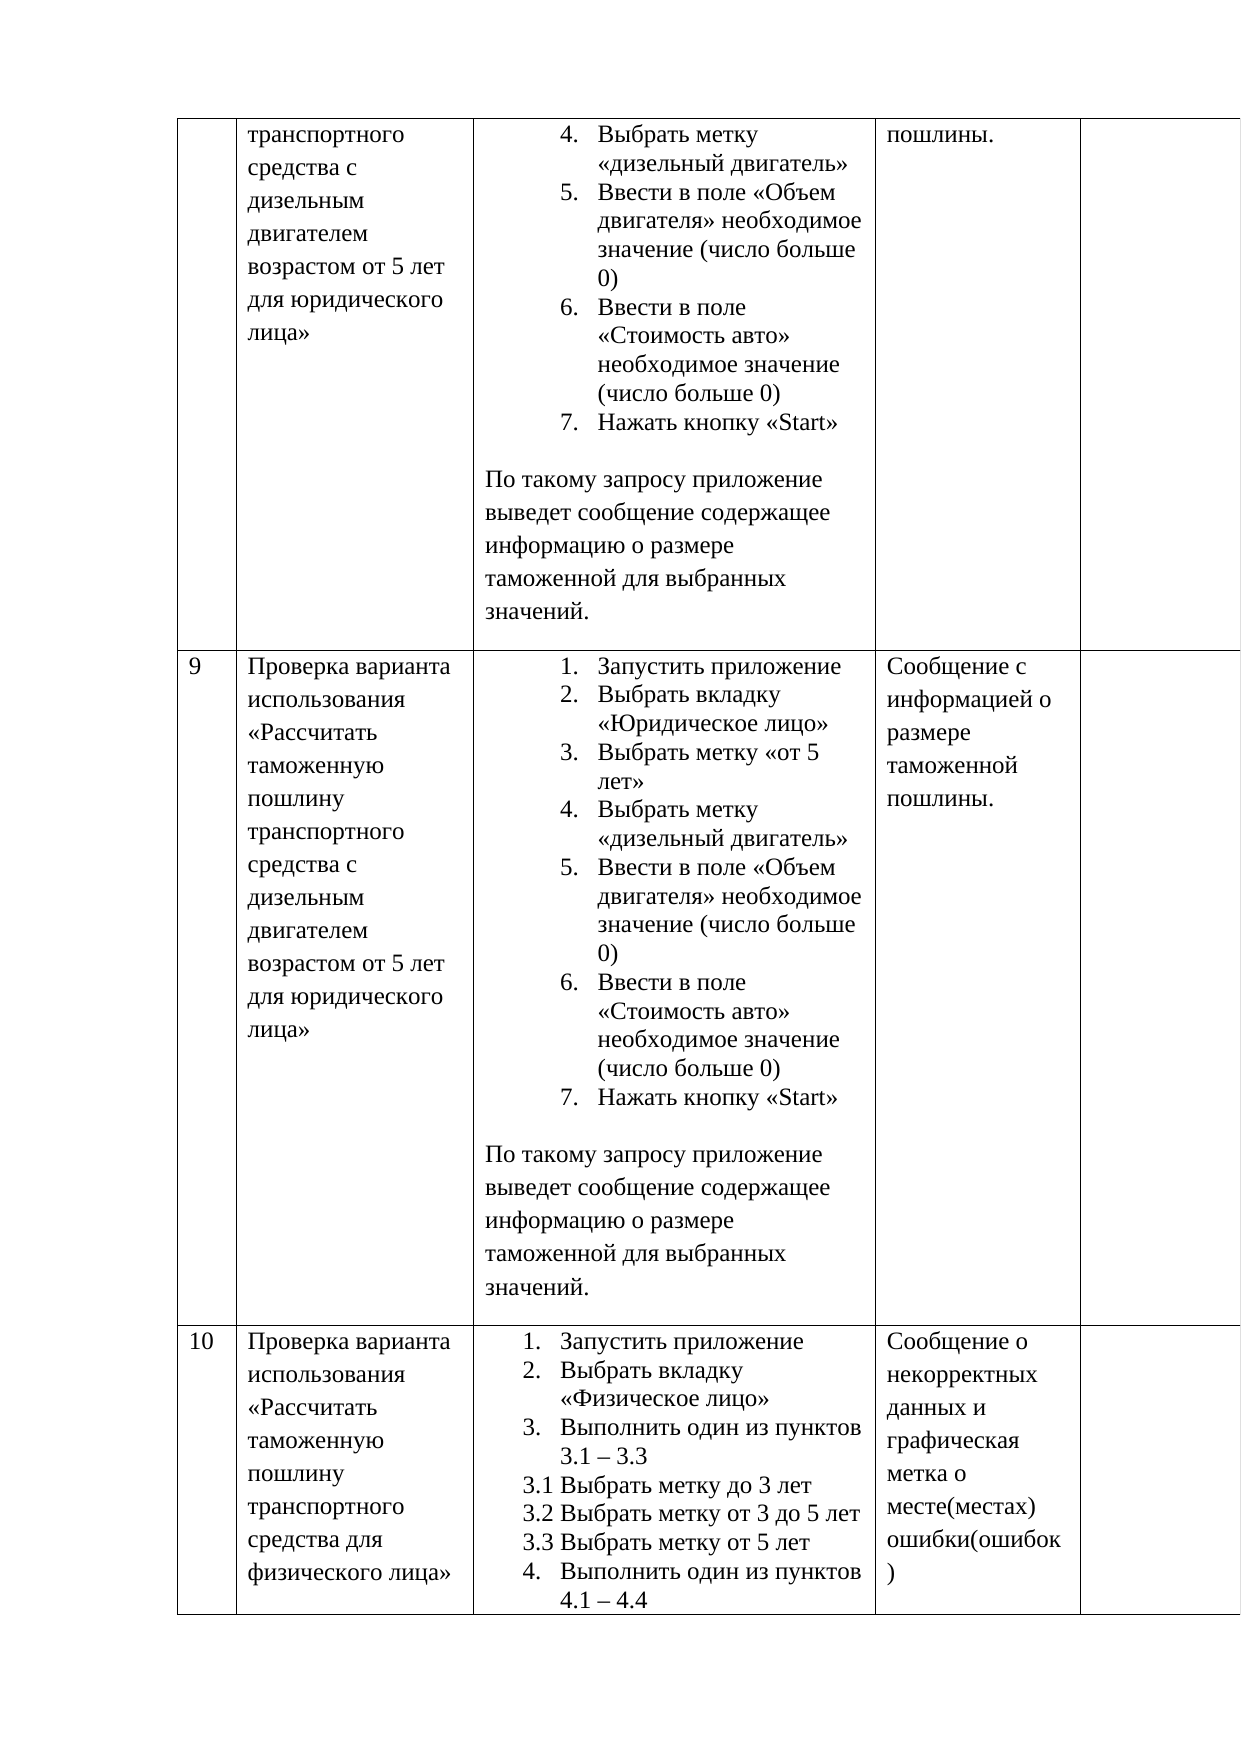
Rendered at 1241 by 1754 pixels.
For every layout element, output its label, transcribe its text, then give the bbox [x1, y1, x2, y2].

table_cell [1081, 1326, 1240, 1613]
table_cell Сообщение с информацией о размере таможенной пошлины. [876, 119, 1080, 650]
table_cell 10 [178, 1326, 236, 1613]
table_cell [1081, 119, 1240, 650]
table_cell Сообщение с информацией о размере таможенной пошлины. [876, 651, 1080, 1325]
table_cell 9 [178, 651, 236, 1325]
table_cell Сообщение о некорректных данных и графическая метка о месте(местах) ошибки(ошибок) [876, 1326, 1080, 1613]
table_cell 8 [178, 119, 236, 650]
table_cell [1081, 651, 1240, 1325]
table_cell Проверка варианта использования «Рассчитать таможенную пошлину транспортного средства для физического лица» Ошибочный вариант [237, 1326, 473, 1613]
